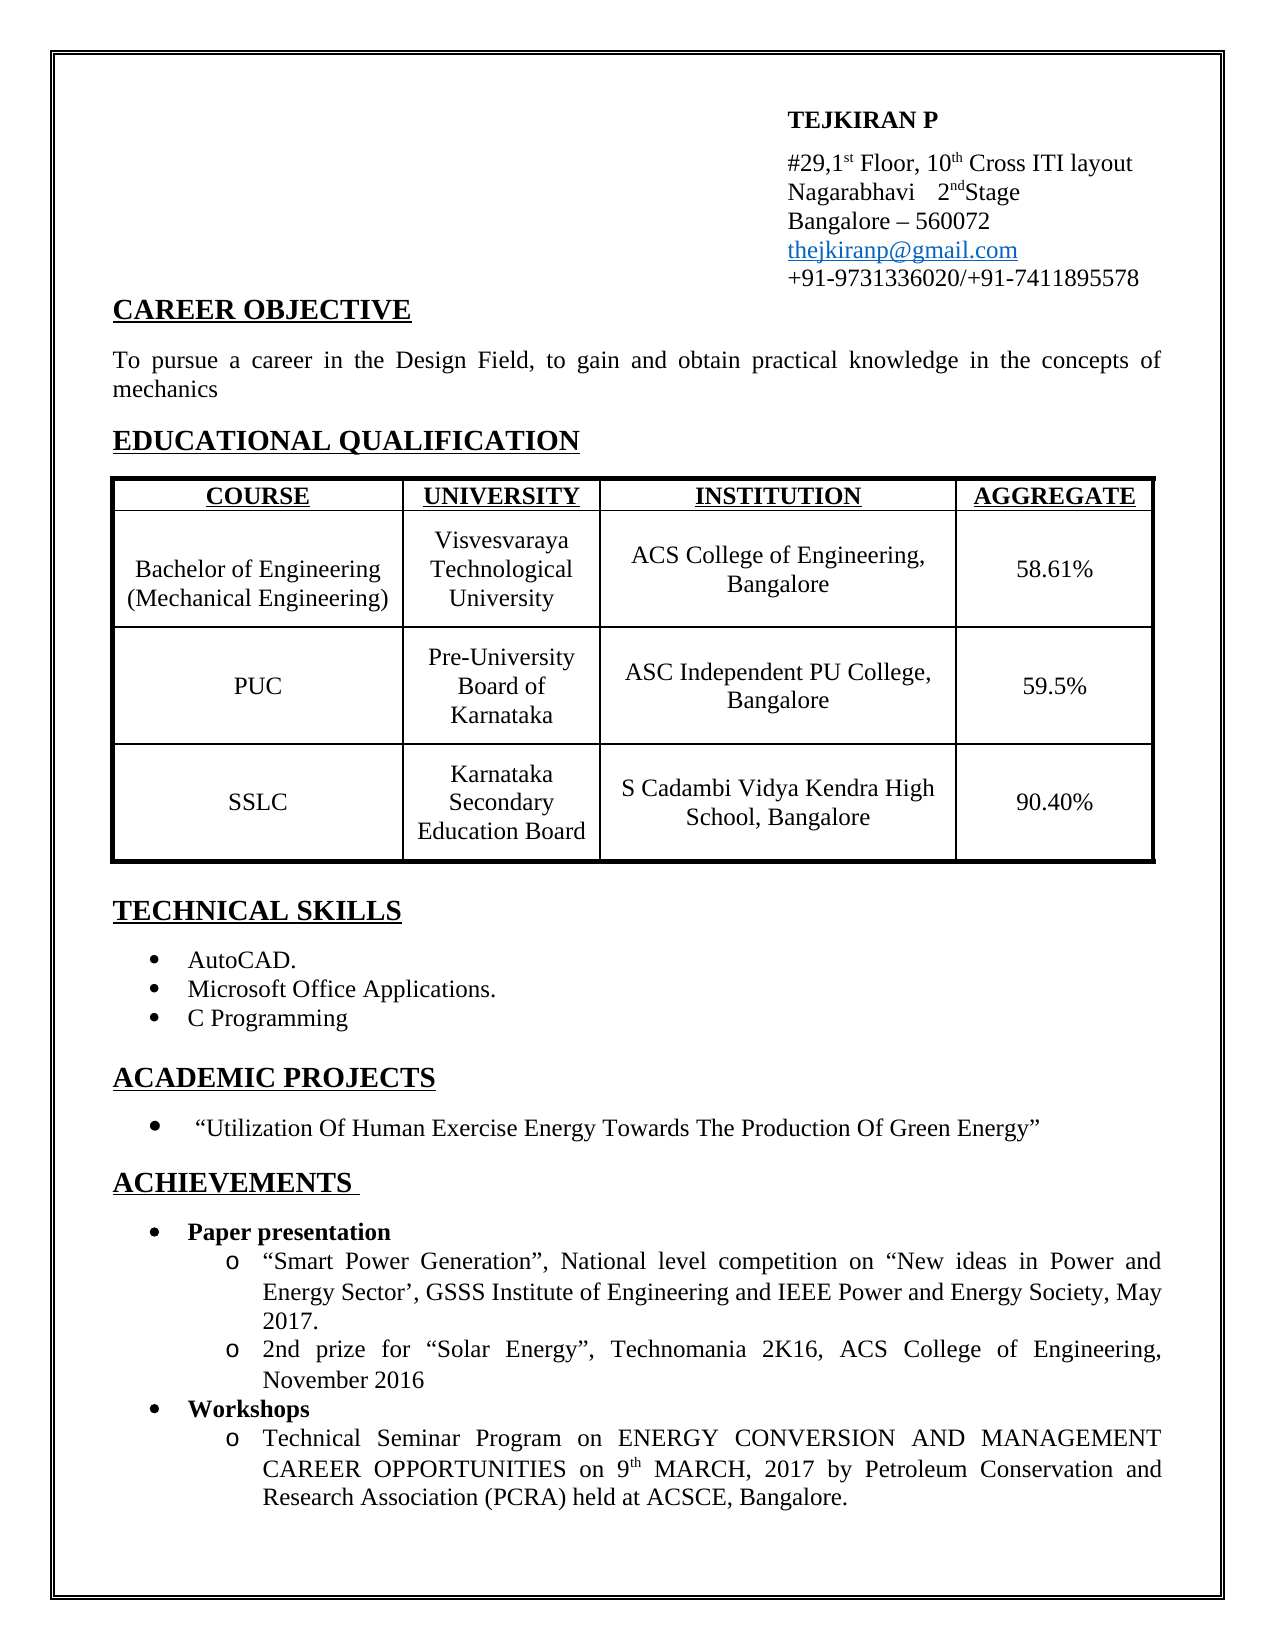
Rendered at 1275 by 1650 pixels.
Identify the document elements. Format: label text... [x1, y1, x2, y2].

table_cell S Cadambi Vidya Kendra High School, Bangalore [601, 745, 955, 859]
list Paper presentation [150, 1217, 1162, 1246]
list Workshops [150, 1394, 1162, 1423]
table_cell Karnataka Secondary Education Board [404, 745, 599, 859]
text thejkiranp@gmail.com [187, 235, 1162, 263]
table_cell SSLC [115, 745, 402, 859]
list Technical Seminar Program on ENERGY CONVERSION AND MANAGEMENT CAREER OPPORTUNITIES on 9th MARCH, 2017 by Petroleum Conservation and Research Association (PCRA) held at ACSCE, Bangalore. [225, 1423, 1162, 1511]
text TECHNICAL SKILLS [112, 893, 1162, 926]
text Bangalore – 560072 [187, 206, 1162, 235]
table_cell PUC [115, 628, 402, 743]
text TEJKIRAN P [112, 105, 1162, 134]
table_header INSTITUTION [601, 481, 955, 510]
table_cell 58.61% [957, 511, 1151, 626]
table_header UNIVERSITY [404, 481, 599, 510]
text ACADEMIC PROJECTS [112, 1061, 1162, 1094]
list C Programming [150, 1003, 1162, 1032]
list To pursue a career in the Design Field, to gain and obtain practical knowledge in the concepts of mechanics [112, 345, 1162, 403]
list Microsoft Office Applications. [150, 974, 1162, 1003]
list “Smart Power Generation”, National level competition on “New ideas in Power and Energy Sector’, GSSS Institute of Engineering and IEEE Power and Energy Society, May 2017. [225, 1246, 1162, 1334]
text Nagarabhavi 2ndStage [187, 177, 1162, 206]
list AutoCAD. [150, 946, 1162, 974]
table_cell ACS College of Engineering, Bangalore [601, 511, 955, 626]
text +91-9731336020/+91-7411895578 [187, 263, 1162, 292]
table_cell Visvesvaraya Technological University [404, 511, 599, 626]
table_cell ASC Independent PU College, Bangalore [601, 628, 955, 743]
text CAREER OBJECTIVE [112, 292, 1162, 326]
list 2nd prize for “Solar Energy”, Technomania 2K16, ACS College of Engineering, November 2016 [225, 1334, 1162, 1394]
table_header COURSE [115, 481, 402, 510]
table_cell Pre-University Board of Karnataka [404, 628, 599, 743]
text #29,1st Floor, 10th Cross ITI layout [187, 148, 1162, 177]
text ACHIEVEMENTS [112, 1165, 1162, 1198]
table_cell Bachelor of Engineering (Mechanical Engineering) [115, 511, 402, 626]
table_cell 59.5% [957, 628, 1151, 743]
text EDUCATIONAL QUALIFICATION [112, 423, 1162, 457]
table_header AGGREGATE [957, 481, 1151, 510]
table_cell 90.40% [957, 745, 1151, 859]
list “Utilization Of Human Exercise Energy Towards The Production Of Green Energy” [150, 1113, 1162, 1143]
